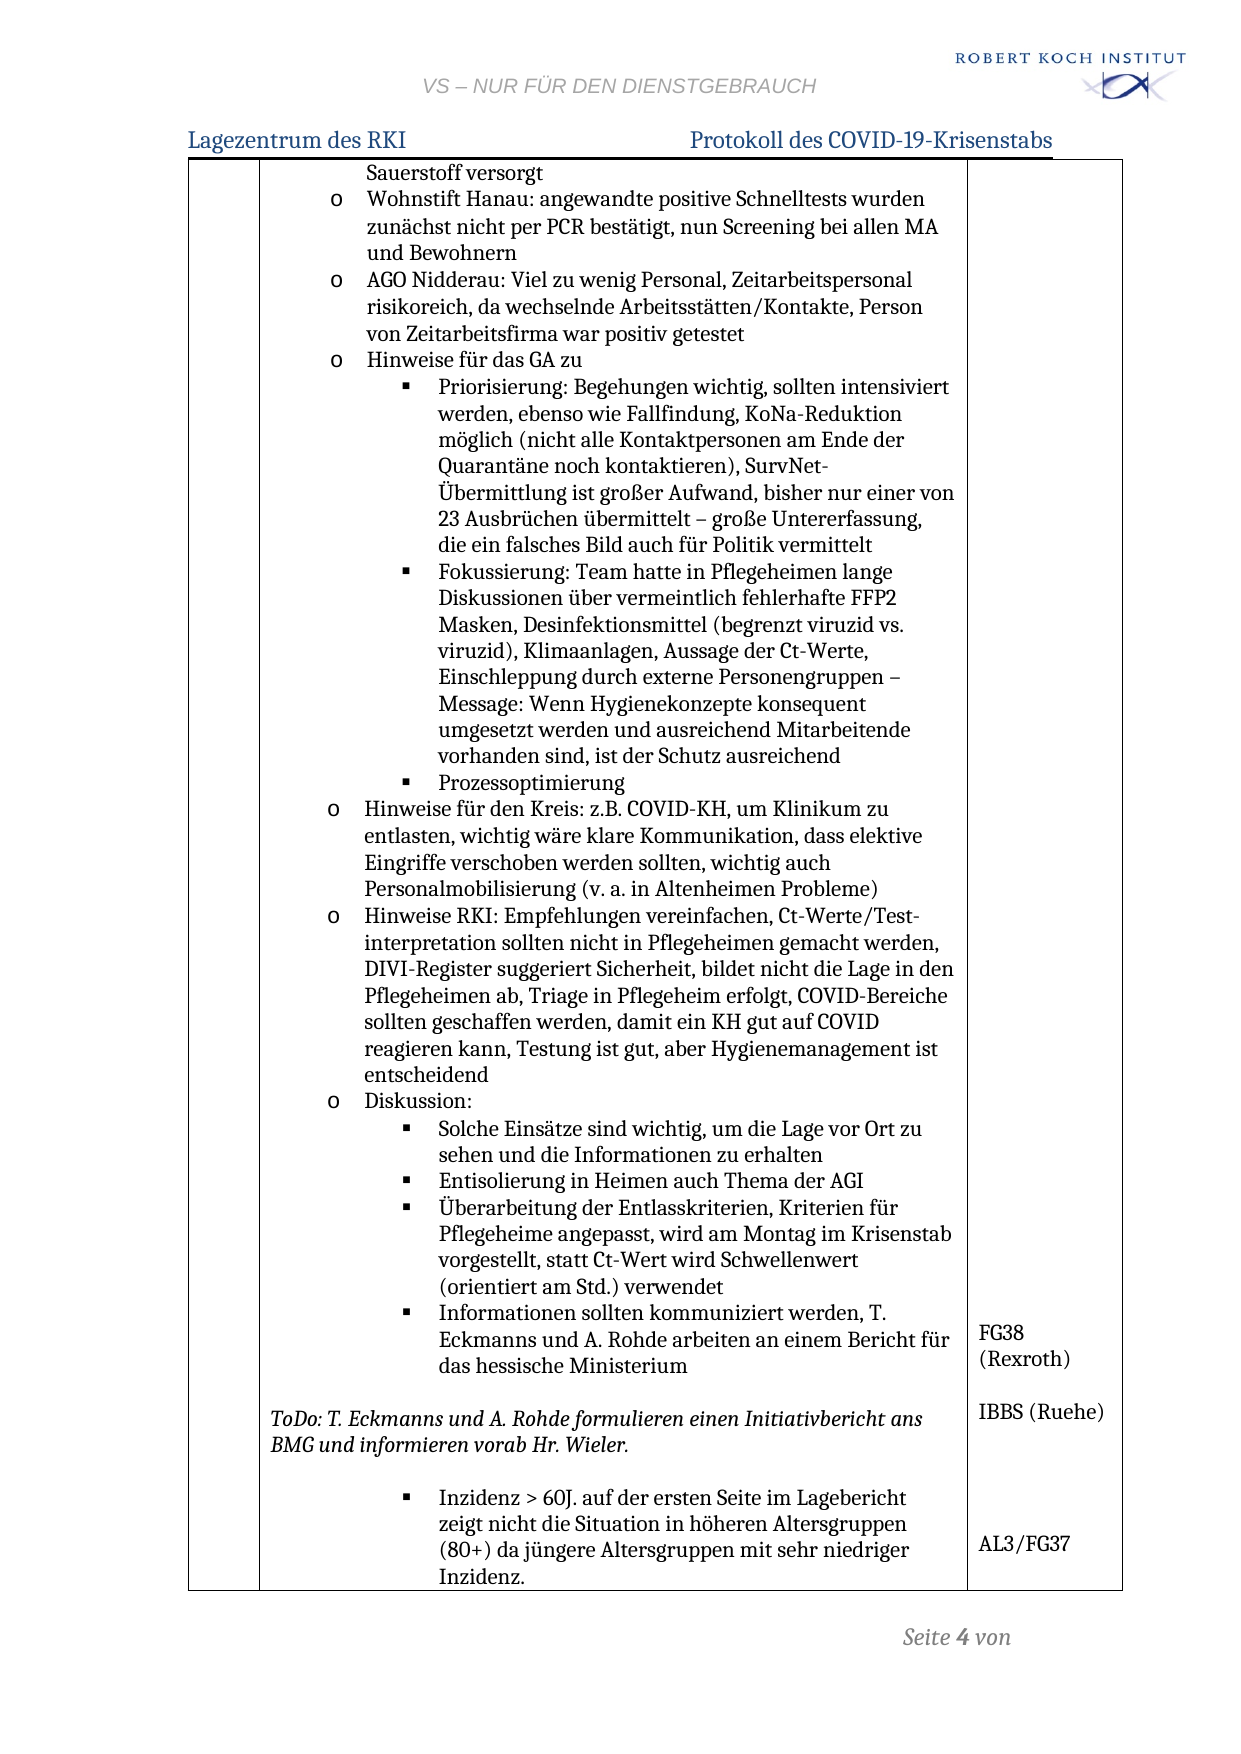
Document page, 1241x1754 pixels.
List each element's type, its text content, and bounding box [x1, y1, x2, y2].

table_cell 1 [189, 160, 259, 1590]
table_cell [968, 160, 1122, 1590]
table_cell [260, 160, 967, 1590]
picture [947, 28, 1207, 105]
